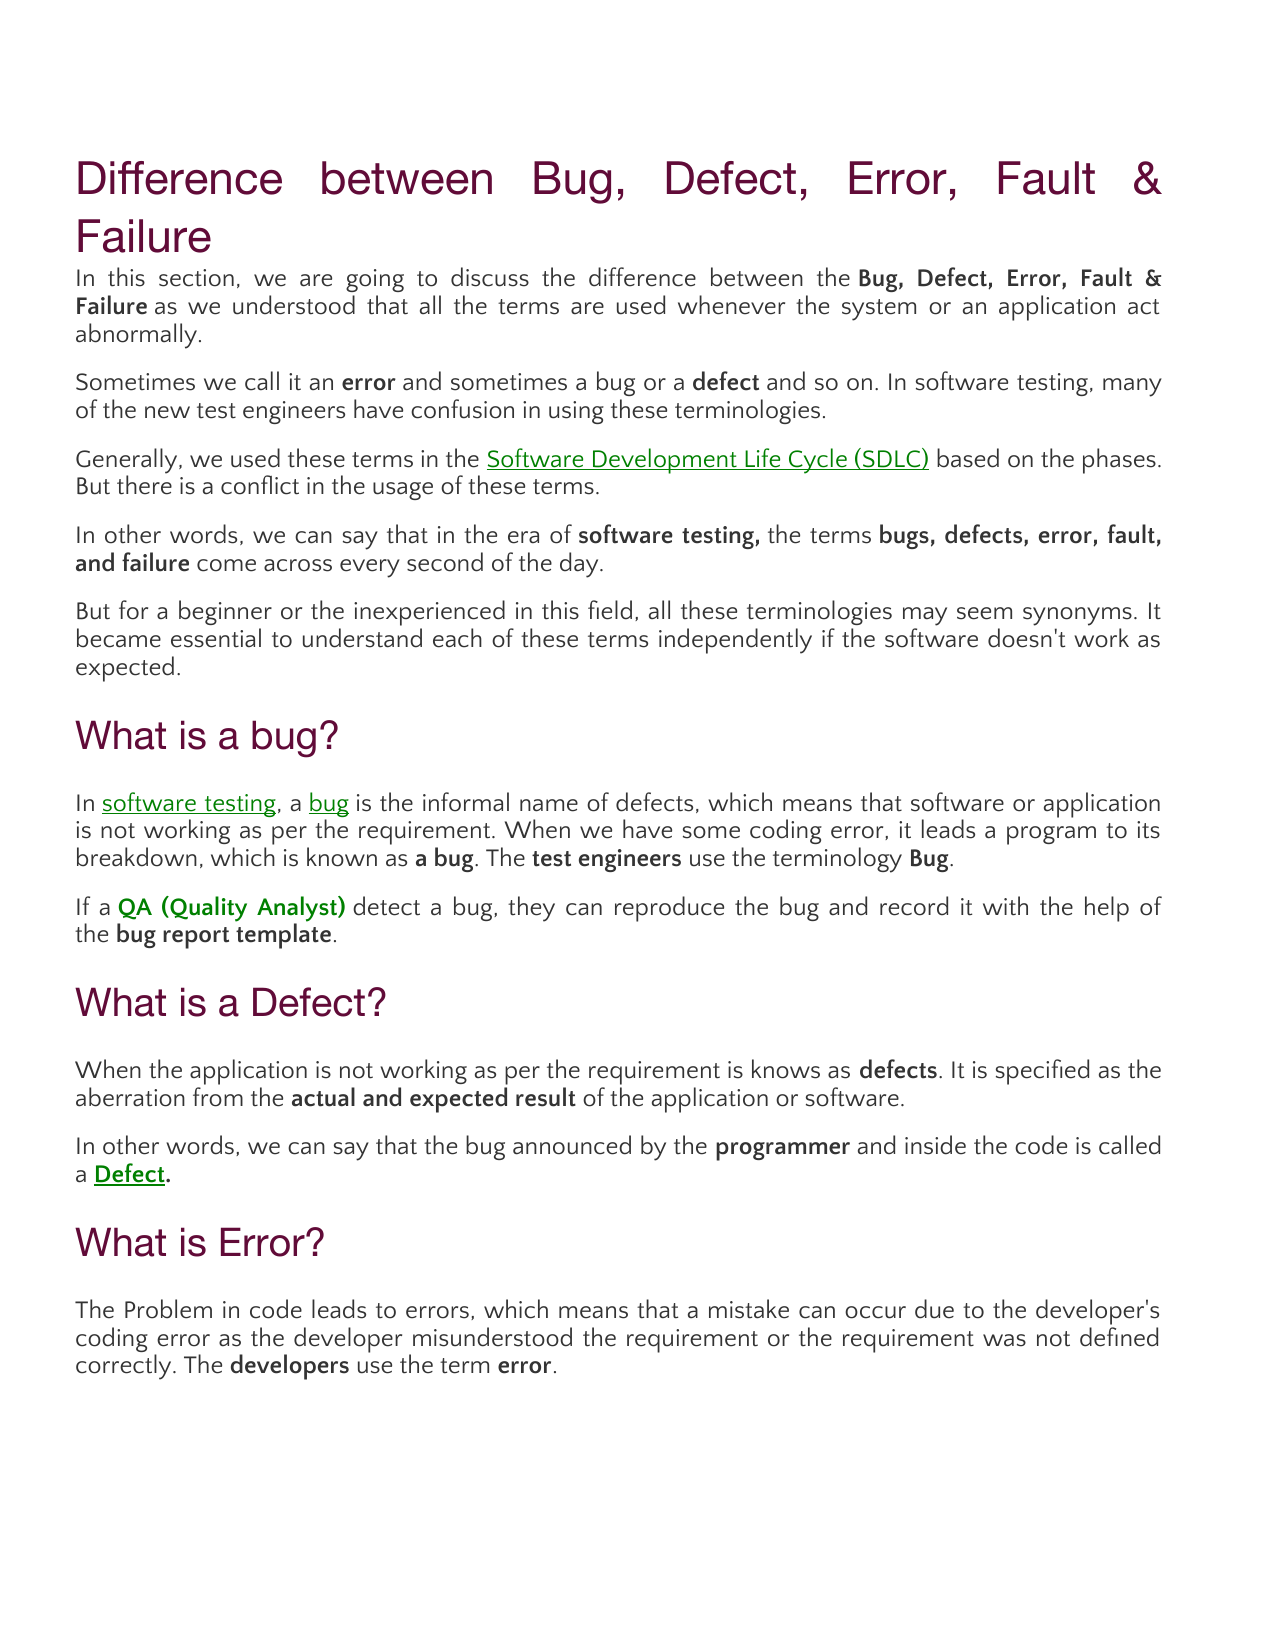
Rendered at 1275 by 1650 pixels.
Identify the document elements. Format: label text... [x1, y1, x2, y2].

text If a QA (Quality Analyst) detect a bug, they can reproduce the bug and record it with the help of the bug report template. [75, 894, 1162, 949]
text But for a beginner or the inexperienced in this field, all these terminologies may seem synonyms. It became essential to understand each of these terms independently if the software doesn't work as expected. [75, 598, 1162, 681]
subtitle What is Error? [75, 1218, 1162, 1268]
subtitle Difference between Bug, Defect, Error, Fault & Failure [75, 150, 1162, 266]
text In this section, we are going to discuss the difference between the Bug, Defect, Error, Fault & Failure as we understood that all the terms are used whenever the system or an application act abnormally. [75, 266, 1162, 349]
subtitle What is a Defect? [75, 978, 1162, 1028]
text When the application is not working as per the requirement is knows as defects. It is specified as the aberration from the actual and expected result of the application or software. [75, 1057, 1162, 1113]
text In other words, we can say that in the era of software testing, the terms bugs, defects, error, fault, and failure come across every second of the day. [75, 522, 1162, 577]
text In other words, we can say that the bug announced by the programmer and inside the code is called a Defect. [75, 1133, 1162, 1189]
text The Problem in code leads to errors, which means that a mistake can occur due to the developer's coding error as the developer misunderstood the requirement or the requirement was not defined correctly. The developers use the term error. [75, 1297, 1162, 1380]
text Sometimes we call it an error and sometimes a bug or a defect and so on. In software testing, many of the new test engineers have confusion in using these terminologies. [75, 369, 1162, 425]
text In software testing, a bug is the informal name of defects, which means that software or application is not working as per the requirement. When we have some coding error, it leads a program to its breakdown, which is known as a bug. The test engineers use the terminology Bug. [75, 790, 1162, 873]
text Generally, we used these terms in the Software Development Life Cycle (SDLC) based on the phases. But there is a conflict in the usage of these terms. [75, 446, 1162, 501]
subtitle What is a bug? [75, 711, 1162, 761]
